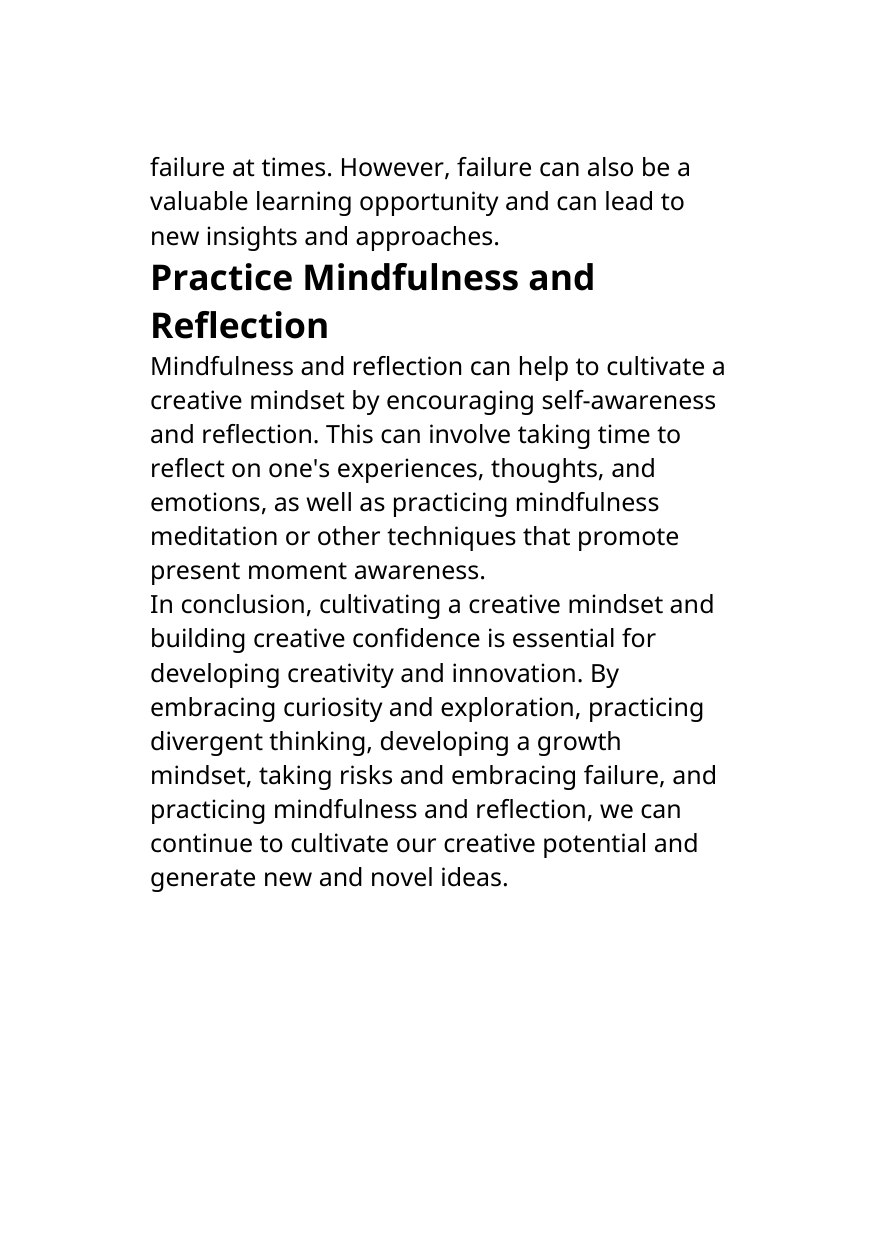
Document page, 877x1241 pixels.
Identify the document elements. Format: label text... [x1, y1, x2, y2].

text In conclusion, cultivating a creative mindset and building creative confidence is essential for developing creativity and innovation. By embracing curiosity and exploration, practicing divergent thinking, developing a growth mindset, taking risks and embracing failure, and practicing mindfulness and reflection, we can continue to cultivate our creative potential and generate new and novel ideas. [150, 587, 727, 894]
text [150, 150, 727, 252]
text Mindfulness and reflection can help to cultivate a creative mindset by encouraging self-awareness and reflection. This can involve taking time to reflect on one's experiences, thoughts, and emotions, as well as practicing mindfulness meditation or other techniques that promote present moment awareness. [150, 349, 727, 587]
subtitle Practice Mindfulness and Reflection [150, 252, 727, 349]
